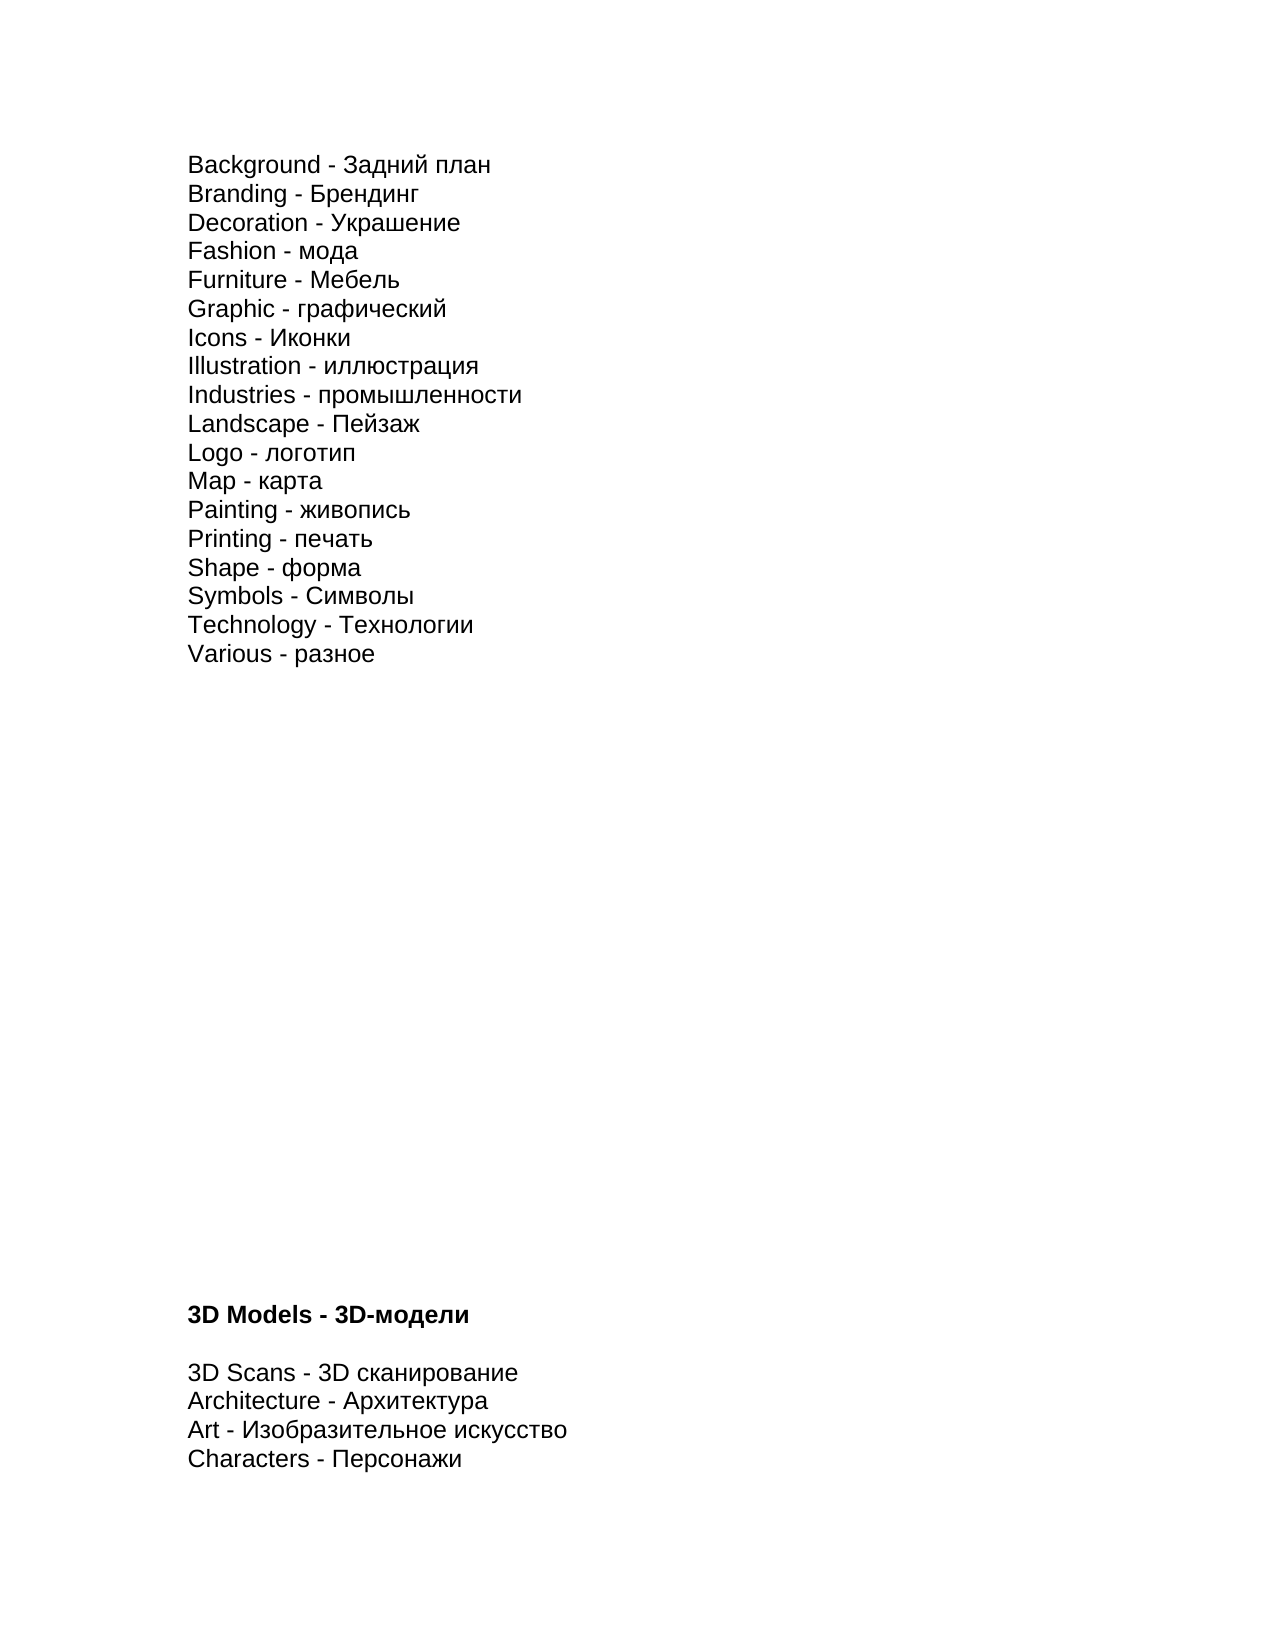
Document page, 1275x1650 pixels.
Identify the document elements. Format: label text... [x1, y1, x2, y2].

text Background - Задний план [187, 150, 1087, 179]
text Industries - промышленности [187, 380, 1087, 409]
text Decoration - Украшение [187, 207, 1087, 236]
text Painting - живопись [187, 495, 1087, 524]
text Shape - форма [187, 552, 1087, 581]
text Landscape - Пейзаж [187, 409, 1087, 437]
text Icons - Иконки [187, 322, 1087, 351]
text Map - карта [187, 466, 1087, 495]
text Logo - логотип [187, 437, 1087, 466]
text 3D Models - 3D-модели [187, 1300, 1087, 1329]
text Various - разное [187, 639, 1087, 667]
text Fashion - мода [187, 236, 1087, 265]
text Architecture - Архитектура [187, 1386, 1087, 1415]
text Illustration - иллюстрация [187, 351, 1087, 380]
text Printing - печать [187, 524, 1087, 552]
text Furniture - Мебель [187, 265, 1087, 294]
text Graphic - графический [187, 294, 1087, 322]
text Branding - Брендинг [187, 179, 1087, 207]
text Art - Изобразительное искусство [187, 1415, 1087, 1444]
text Symbols - Символы [187, 581, 1087, 610]
text Technology - Технологии [187, 610, 1087, 639]
text 3D Scans - 3D сканирование [187, 1357, 1087, 1386]
text Characters - Персонажи [187, 1444, 1087, 1472]
